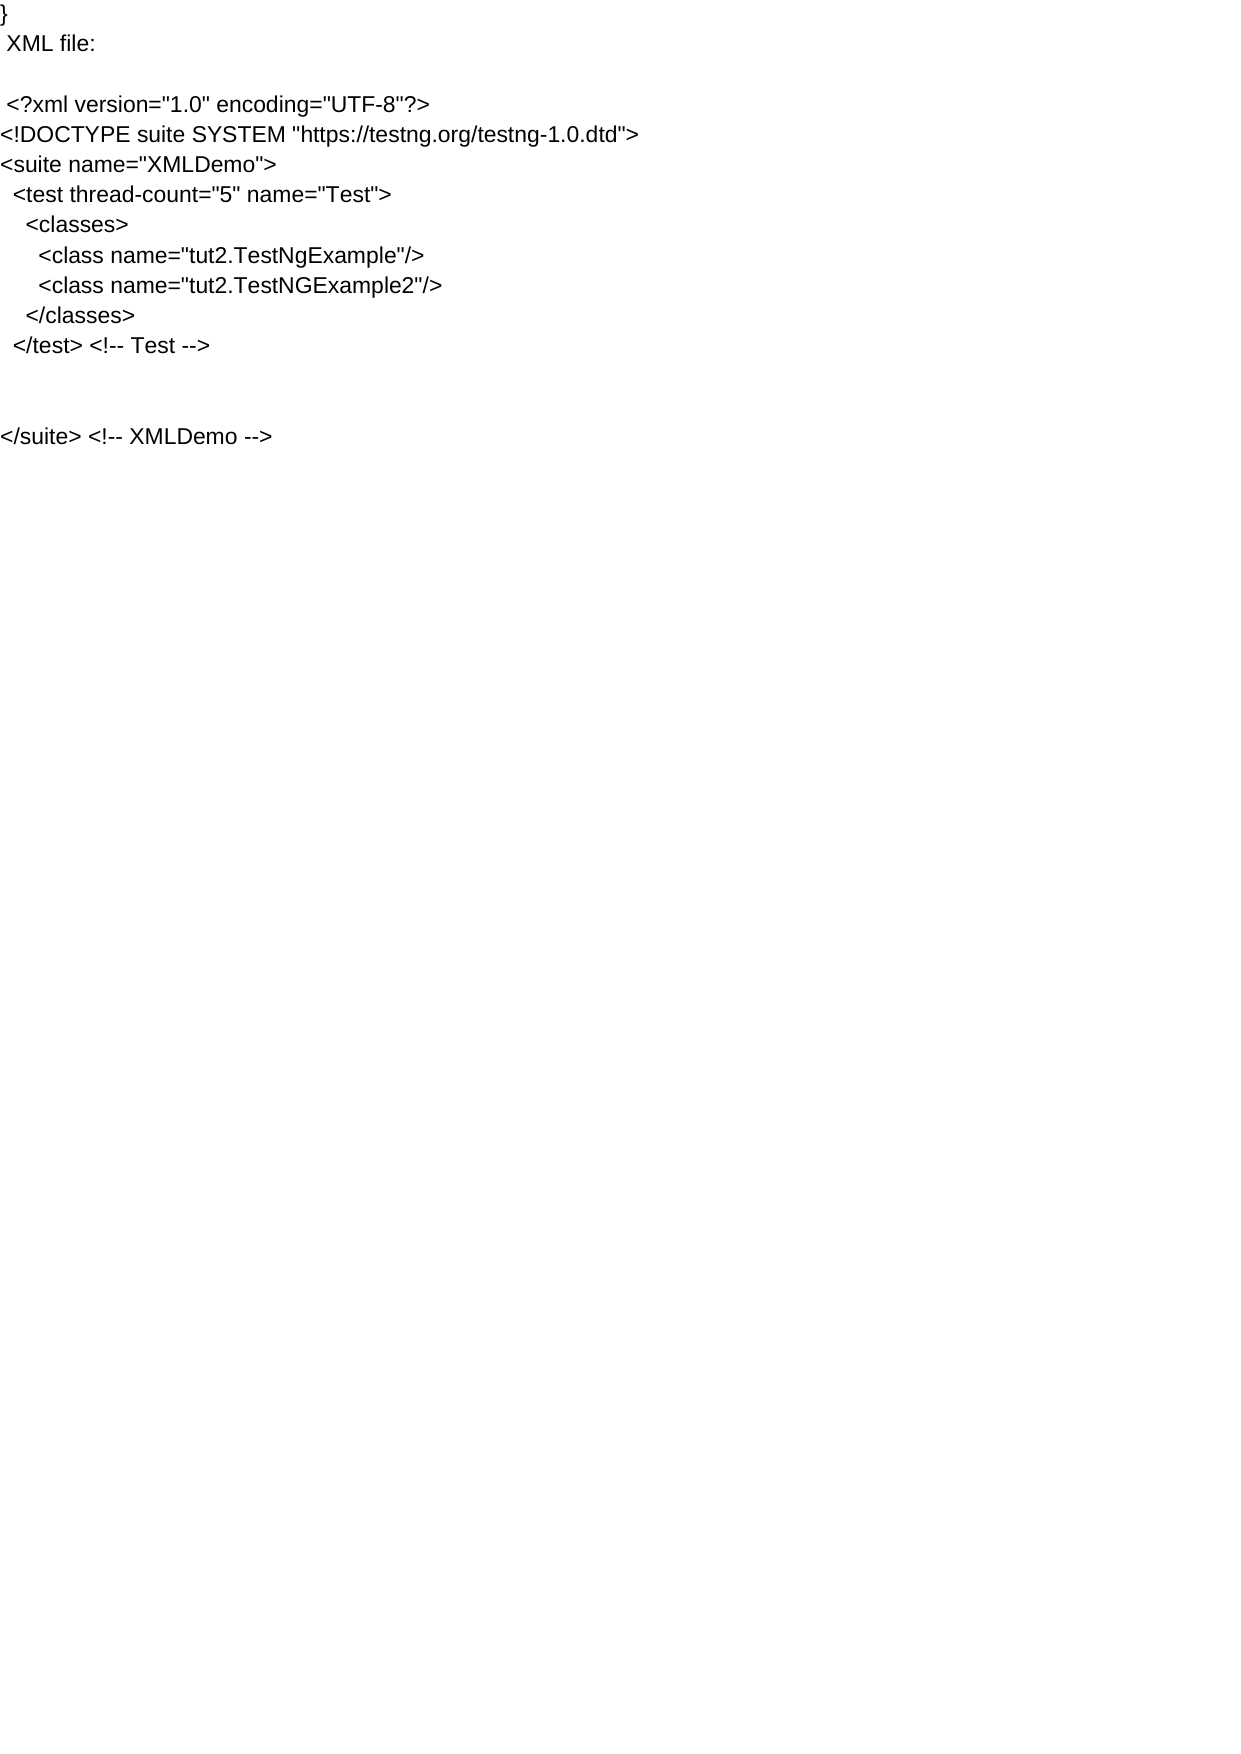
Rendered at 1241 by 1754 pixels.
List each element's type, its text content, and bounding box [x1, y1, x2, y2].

text <class name="tut2.TestNGExample2"/> [0, 272, 1090, 298]
text XML file: [0, 30, 1090, 57]
text } [0, 0, 1090, 26]
text <?xml version="1.0" encoding="UTF-8"?> [0, 91, 1090, 117]
text <test thread-count="5" name="Test"> [0, 181, 1090, 208]
text </suite> <!-- XMLDemo --> [0, 423, 1090, 449]
text </test> <!-- Test --> [0, 332, 1090, 359]
text <class name="tut2.TestNgExample"/> [0, 242, 1090, 268]
text <classes> [0, 211, 1090, 238]
text <suite name="XMLDemo"> [0, 151, 1090, 177]
text </classes> [0, 302, 1090, 328]
text <!DOCTYPE suite SYSTEM "https://testng.org/testng-1.0.dtd"> [0, 121, 1090, 147]
